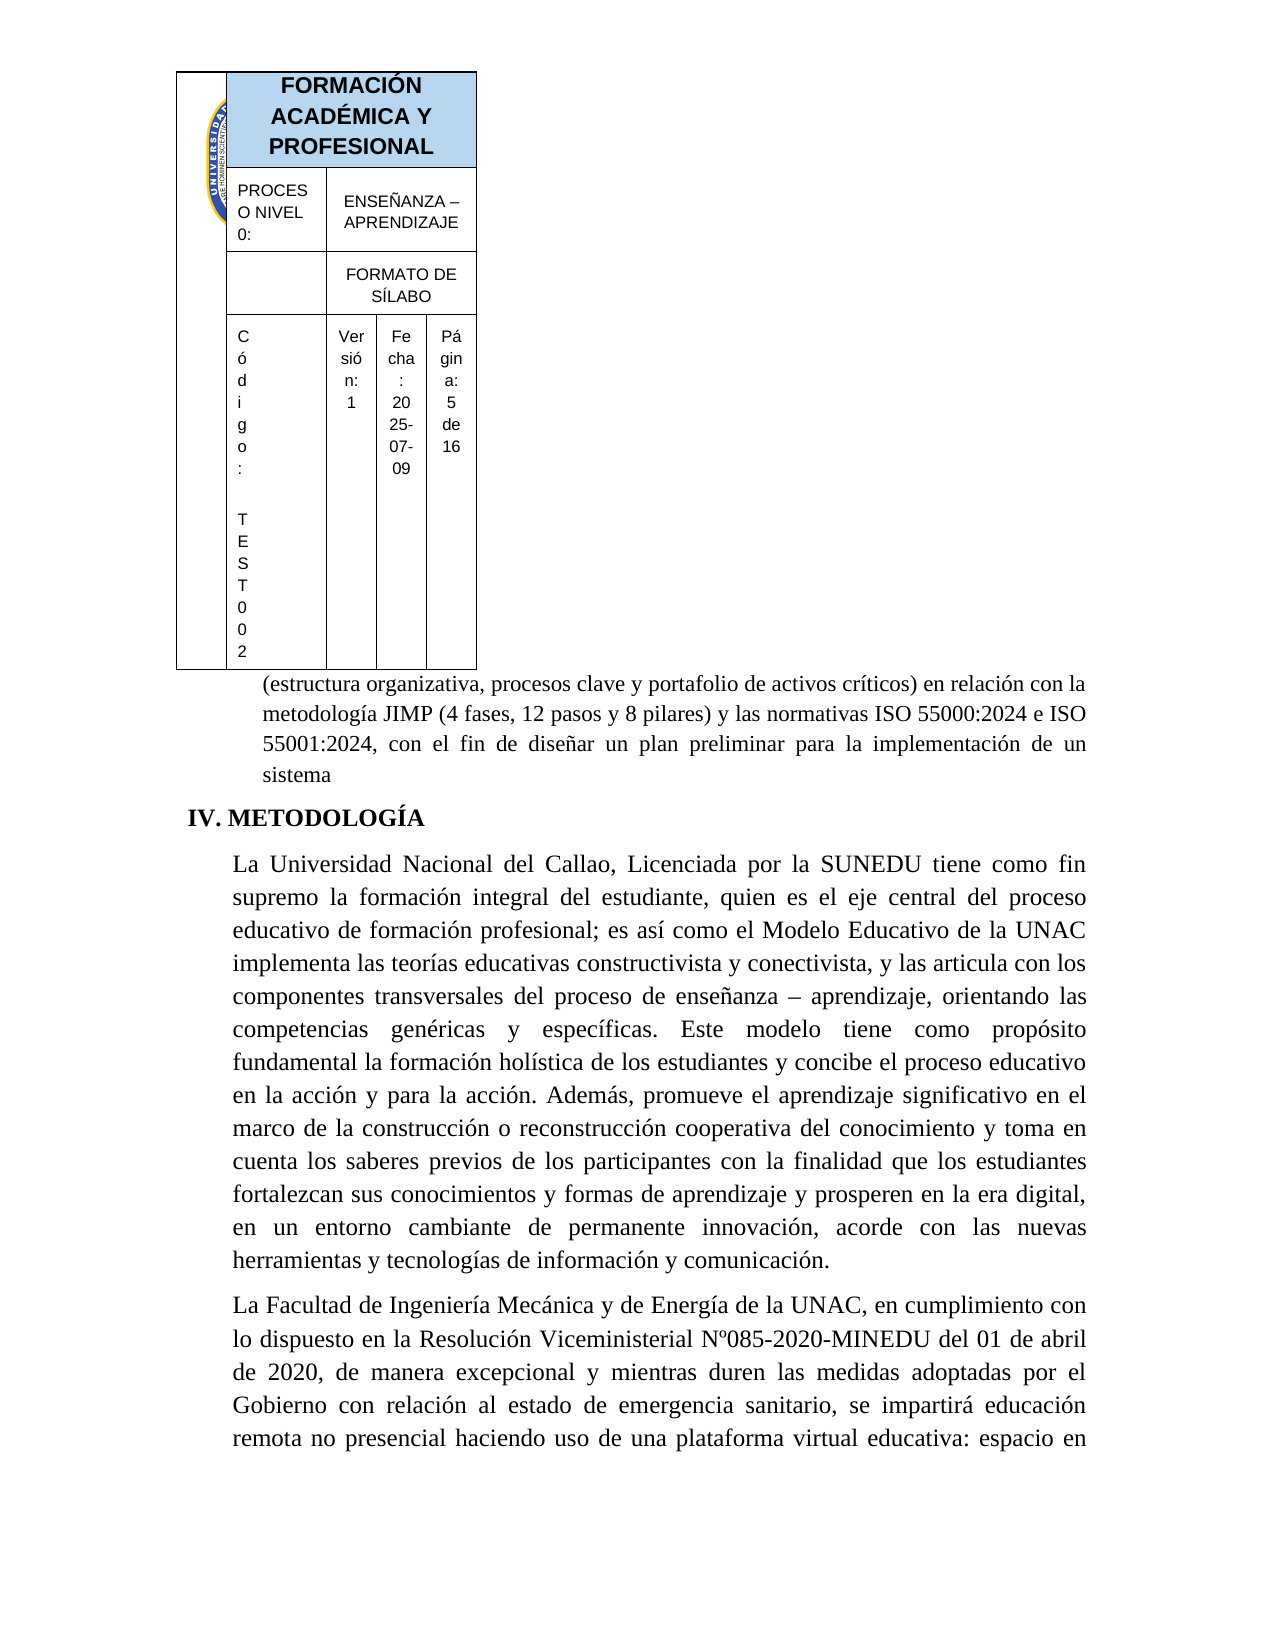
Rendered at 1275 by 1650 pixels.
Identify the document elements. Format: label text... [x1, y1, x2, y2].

text Analiza un caso práctico de una organización industrial para identificar, describir y evaluar sus componentes esenciales (estructura organizativa, procesos clave y portafolio de activos críticos) en relación con la metodología JIMP (4 fases, 12 pasos y 8 pilares) y las normativas ISO 55000:2024 e ISO 55001:2024, con el fin de diseñar un plan preliminar para la implementación de un sistema Analiza un caso práctico de una organización industrial para identificar, describir y evaluar sus componentes esenciales (estructura organizativa, procesos clave y portafolio de activos críticos) en relación con la metodología JIMP (4 fases, 12 pasos y 8 pilares) y las normativas ISO 55000:2024 e ISO 55001:2024, con el fin de diseñar un plan preliminar para la implementación de un sistema [262, 670, 1087, 787]
picture [206, 85, 227, 239]
text La Universidad Nacional del Callao, Licenciada por la SUNEDU tiene como fin supremo la formación integral del estudiante, quien es el eje central del proceso educativo de formación profesional; es así como el Modelo Educativo de la UNAC implementa las teorías educativas constructivista y conectivista, y las articula con los componentes transversales del proceso de enseñanza – aprendizaje, orientando las competencias genéricas y específicas. Este modelo tiene como propósito fundamental la formación holística de los estudiantes y concibe el proceso educativo en la acción y para la acción. Además, promueve el aprendizaje significativo en el marco de la construcción o reconstrucción cooperativa del conocimiento y toma en cuenta los saberes previos de los participantes con la finalidad que los estudiantes fortalezcan sus conocimientos y formas de aprendizaje y prosperen en la era digital, en un entorno cambiante de permanente innovación, acorde con las nuevas herramientas y tecnologías de información y comunicación. [232, 849, 1087, 1274]
text La Facultad de Ingeniería Mecánica y de Energía de la UNAC, en cumplimiento con lo dispuesto en la Resolución Viceministerial Nº085-2020-MINEDU del 01 de abril de 2020, de manera excepcional y mientras duren las medidas adoptadas por el Gobierno con relación al estado de emergencia sanitario, se impartirá educación remota no presencial haciendo uso de una plataforma virtual educativa: espacio en donde se imparte el servicio educativo de los cursos, basados en tecnologías de la información y comunicación (TICs). [232, 1291, 1087, 1451]
subtitle IV. METODOLOGÍA [187, 803, 1087, 832]
